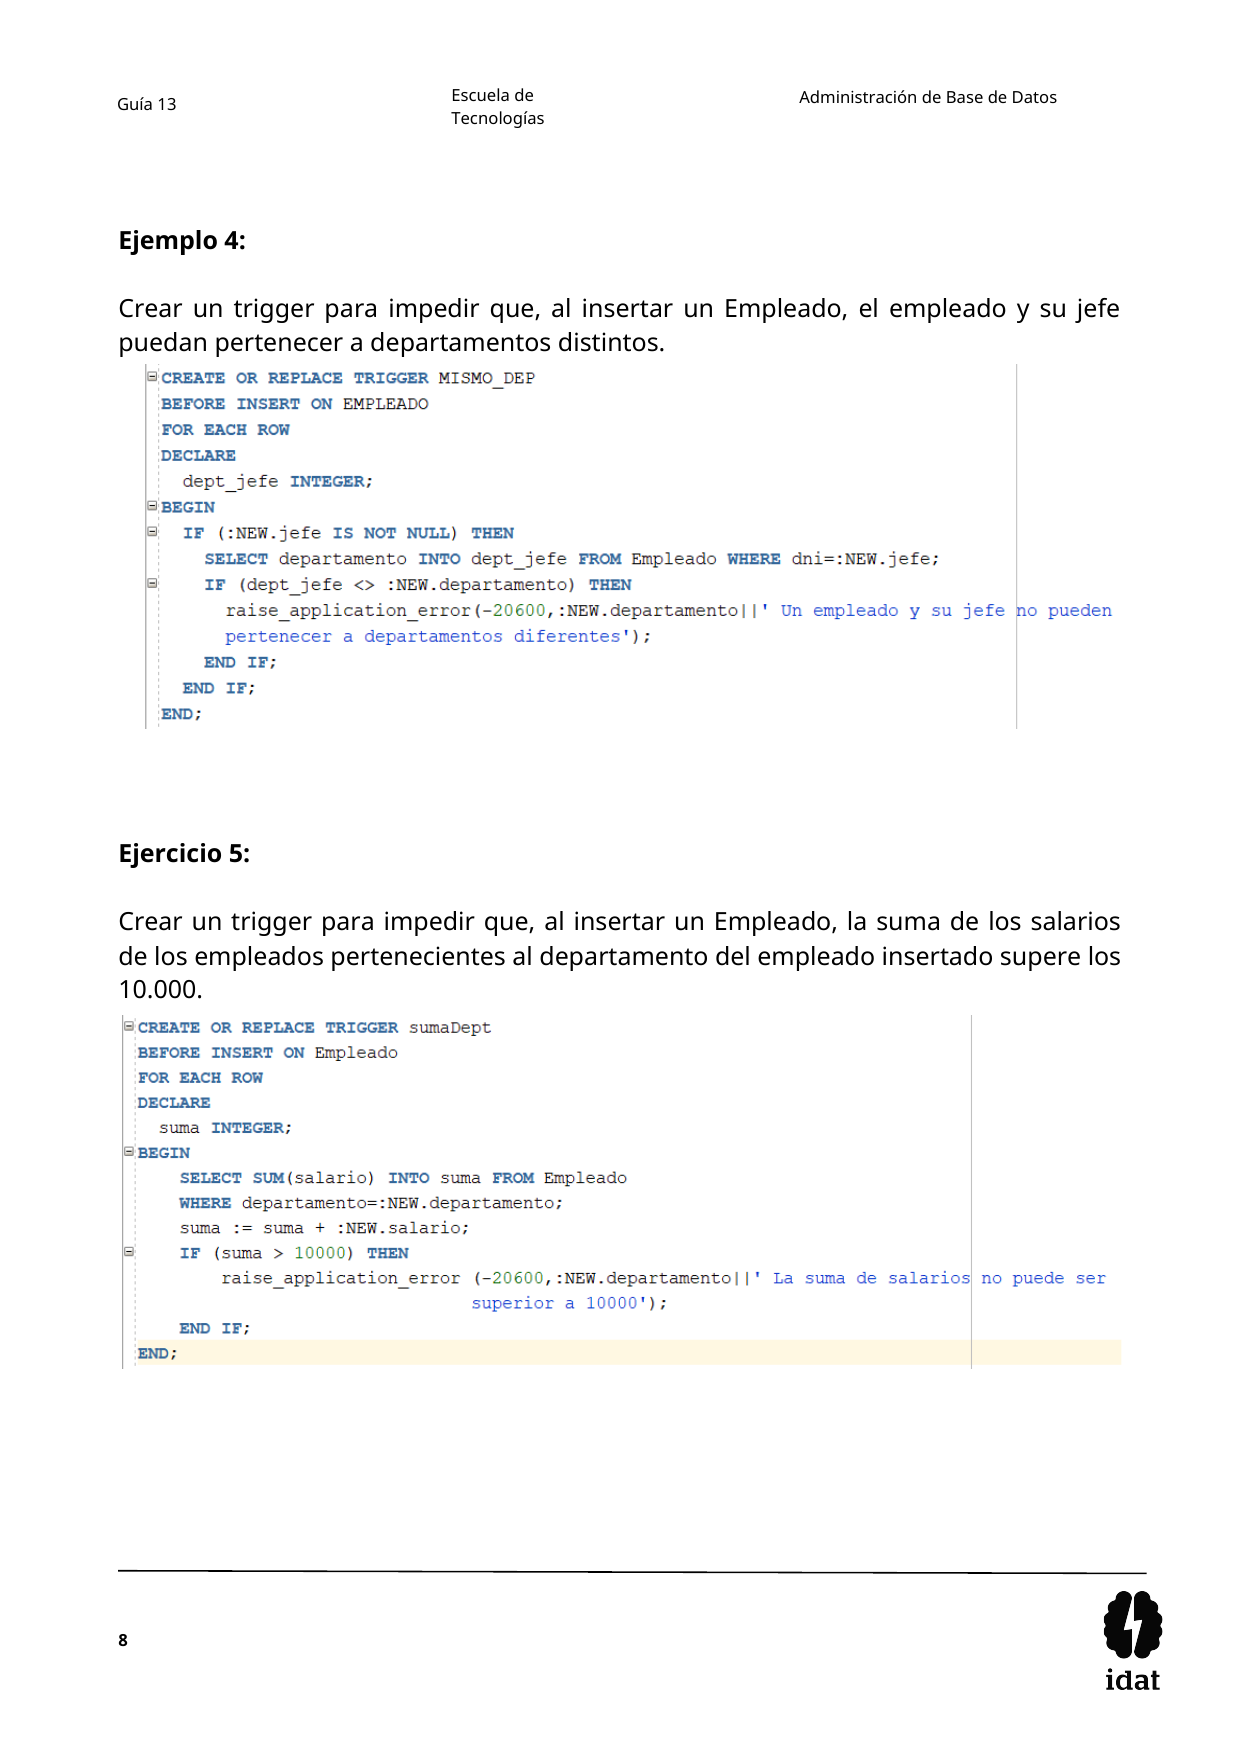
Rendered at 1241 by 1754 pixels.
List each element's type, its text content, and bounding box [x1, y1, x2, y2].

picture [1103, 1591, 1163, 1690]
text Ejemplo 4: [118, 223, 1122, 257]
picture [125, 364, 1123, 729]
picture [118, 1015, 1122, 1369]
text Ejercicio 5: [118, 836, 1122, 870]
text Crear un trigger para impedir que, al insertar un Empleado, la suma de los salarios de los empleados pertenecientes al departamento del empleado insertado supere los 10.000. [118, 904, 1122, 1006]
text Crear un trigger para impedir que, al insertar un Empleado, el empleado y su jefe puedan pertenecer a departamentos distintos. [118, 291, 1122, 359]
